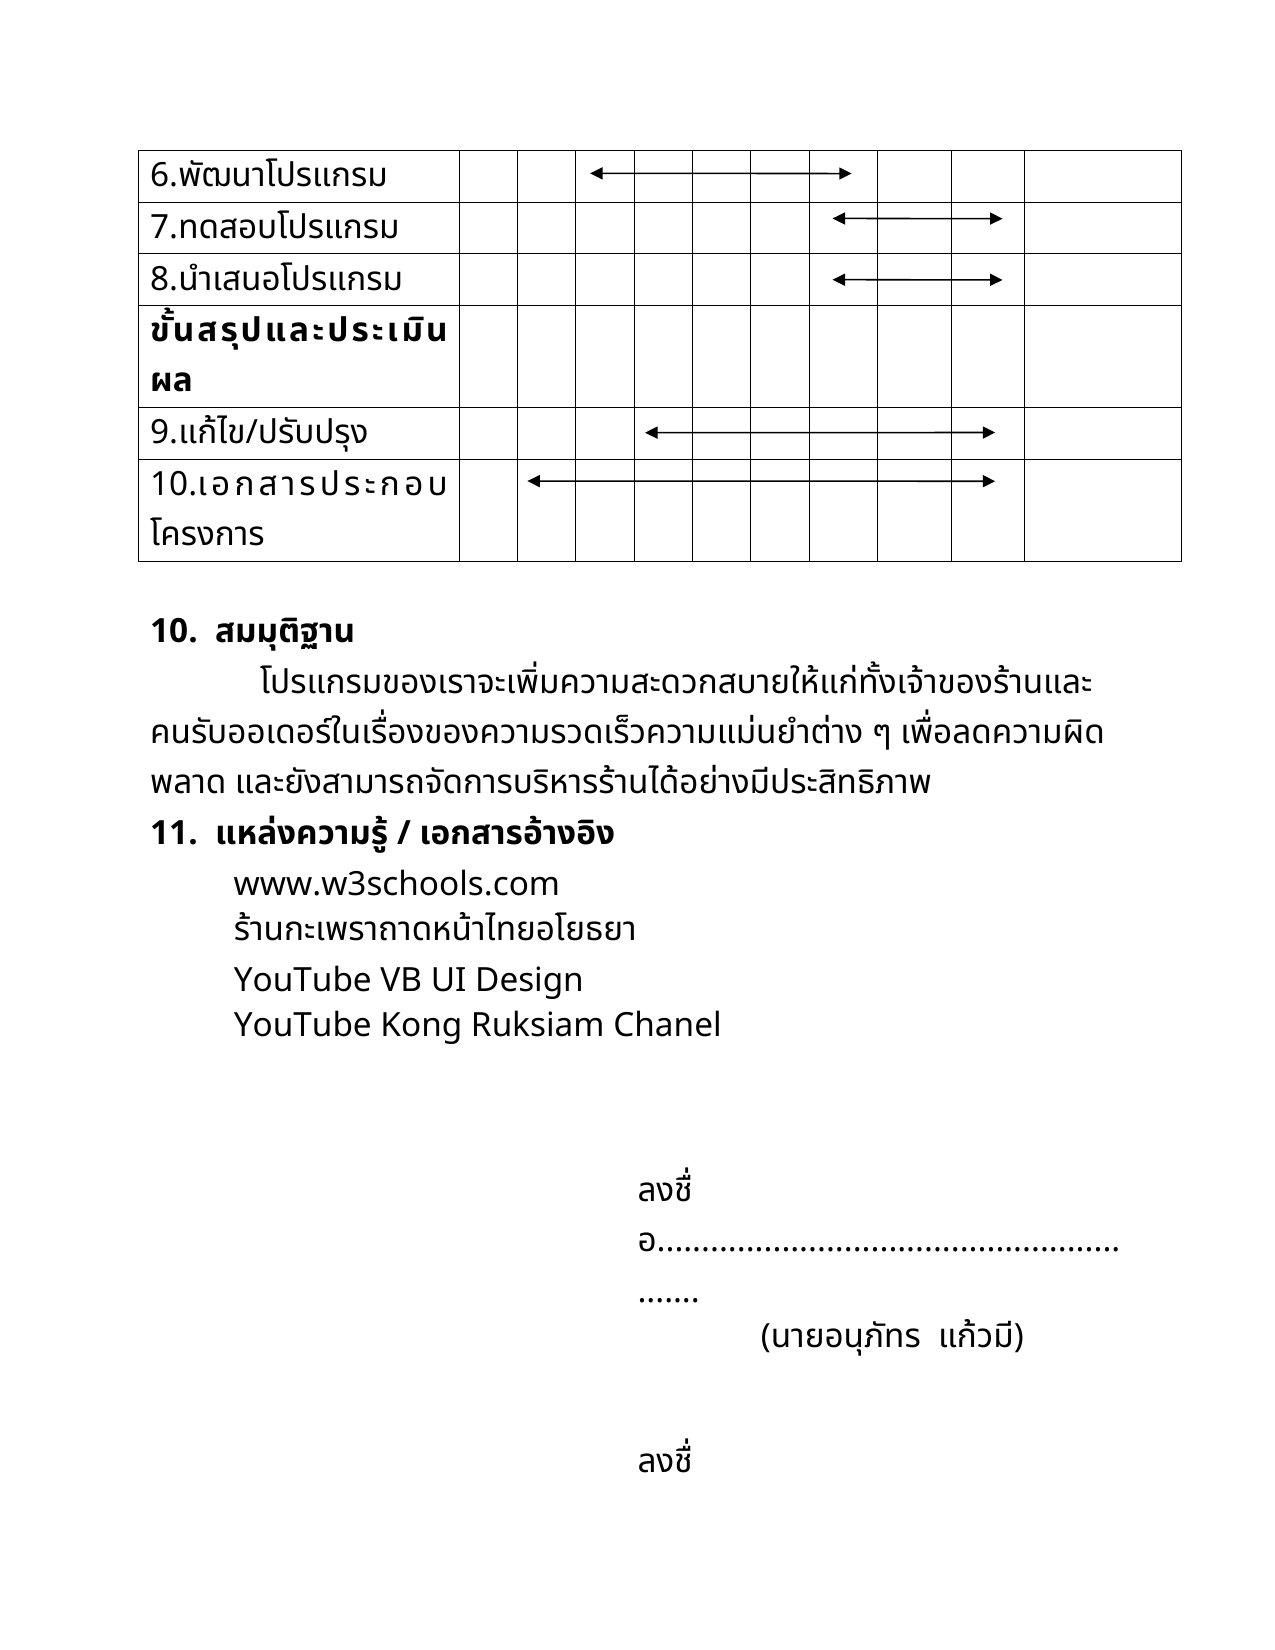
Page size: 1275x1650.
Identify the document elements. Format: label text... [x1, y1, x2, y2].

text 11. แหล่งความรู้ / เอกสารอ้างอิง [150, 809, 1125, 859]
table_cell [635, 306, 692, 407]
table_cell [576, 151, 634, 202]
table_cell [1025, 460, 1181, 561]
table_cell [878, 203, 951, 217]
table_cell [460, 151, 517, 202]
table_cell [576, 254, 634, 305]
table_cell [1025, 254, 1181, 305]
table_cell [518, 203, 575, 253]
text ลงชื่อ........................................................... [637, 1166, 1125, 1312]
table_cell [460, 460, 517, 561]
text YouTube Kong Ruksiam Chanel [150, 1001, 1125, 1046]
table_cell [952, 306, 1024, 407]
text (นายอนุภัทร แก้วมี) [675, 1312, 1125, 1363]
table_cell [693, 482, 750, 561]
table_cell [810, 203, 877, 253]
table_cell [693, 434, 750, 458]
table_cell 8.นำเสนอโปรแกรม [139, 254, 459, 305]
table_cell [751, 254, 809, 305]
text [631, 1408, 1125, 1487]
table_cell [751, 460, 809, 480]
table_cell [460, 203, 517, 253]
table_cell [693, 306, 750, 407]
table_cell [635, 408, 692, 458]
table_cell [576, 482, 634, 561]
table_cell [751, 482, 809, 561]
table_cell [878, 151, 951, 202]
table_cell ขั้นสรุปและประเมินผล [139, 306, 459, 407]
table_cell [952, 151, 1024, 202]
table_cell [576, 408, 634, 458]
table_cell [1025, 306, 1181, 407]
table_cell [518, 254, 575, 305]
table_cell [635, 203, 692, 253]
table_cell [460, 408, 517, 458]
table_cell 6.พัฒนาโปรแกรม [139, 151, 459, 202]
table_cell [878, 482, 951, 561]
table_cell 9.แก้ไข/ปรับปรุง [139, 408, 459, 458]
table_cell [518, 151, 575, 202]
table_cell [576, 460, 634, 480]
table_cell [810, 254, 877, 305]
table_cell [576, 306, 634, 407]
table_cell [693, 408, 750, 431]
table_cell [810, 434, 877, 458]
table_cell 7.ทดสอบโปรแกรม [139, 203, 459, 253]
table_cell [693, 203, 750, 253]
text www.w3schools.com [150, 859, 1125, 905]
table_cell [878, 460, 951, 480]
text โปรแกรมของเราจะเพิ่มความสะดวกสบายให้แก่ทั้งเจ้าของร้านและคนรับออเดอร์ในเรื่องของความรวดเร็วความแม่นยำต่าง ๆ เพื่อลดความผิดพลาด และยังสามารถจัดการบริหารร้านได้อย่างมีประสิทธิภาพ [150, 658, 1125, 809]
table_cell [952, 254, 1024, 305]
table_cell [952, 408, 1024, 458]
table_cell [810, 151, 877, 202]
table_cell [810, 408, 877, 431]
text ร้านกะเพราถาดหน้าไทยอโยธยา [150, 905, 1125, 955]
table_cell [460, 306, 517, 407]
table_cell [810, 460, 877, 480]
table_cell [1025, 408, 1181, 458]
table_cell [518, 460, 575, 561]
table_cell [576, 203, 634, 253]
table_cell [751, 434, 809, 458]
table_cell [878, 306, 951, 407]
table_cell [751, 175, 809, 202]
table_cell [518, 408, 575, 458]
table_cell [693, 460, 750, 480]
table_cell [1025, 151, 1181, 202]
table_cell [693, 175, 750, 202]
text YouTube VB UI Design [150, 955, 1125, 1001]
table_cell 10.เอกสารประกอบโครงการ [139, 460, 459, 561]
table_cell [635, 254, 692, 305]
table_cell [751, 408, 809, 431]
table_cell [635, 151, 692, 172]
table_cell [635, 175, 692, 202]
table_cell [1025, 203, 1181, 253]
table_cell [810, 482, 877, 561]
table_cell [518, 306, 575, 407]
table_cell [635, 482, 692, 561]
table_cell [693, 254, 750, 305]
table_cell [810, 306, 877, 407]
text 10. สมมุติฐาน [150, 607, 1125, 658]
table_cell [460, 254, 517, 305]
table_cell [751, 151, 809, 172]
table_cell [952, 460, 1024, 561]
table_cell [952, 203, 1024, 253]
table_cell [878, 434, 951, 458]
table_cell [878, 281, 951, 305]
table_cell [878, 220, 951, 253]
table_cell [878, 254, 951, 279]
table_cell [751, 203, 809, 253]
table_cell [751, 306, 809, 407]
table_cell [693, 151, 750, 172]
table_cell [878, 408, 951, 431]
table_cell [635, 460, 692, 480]
